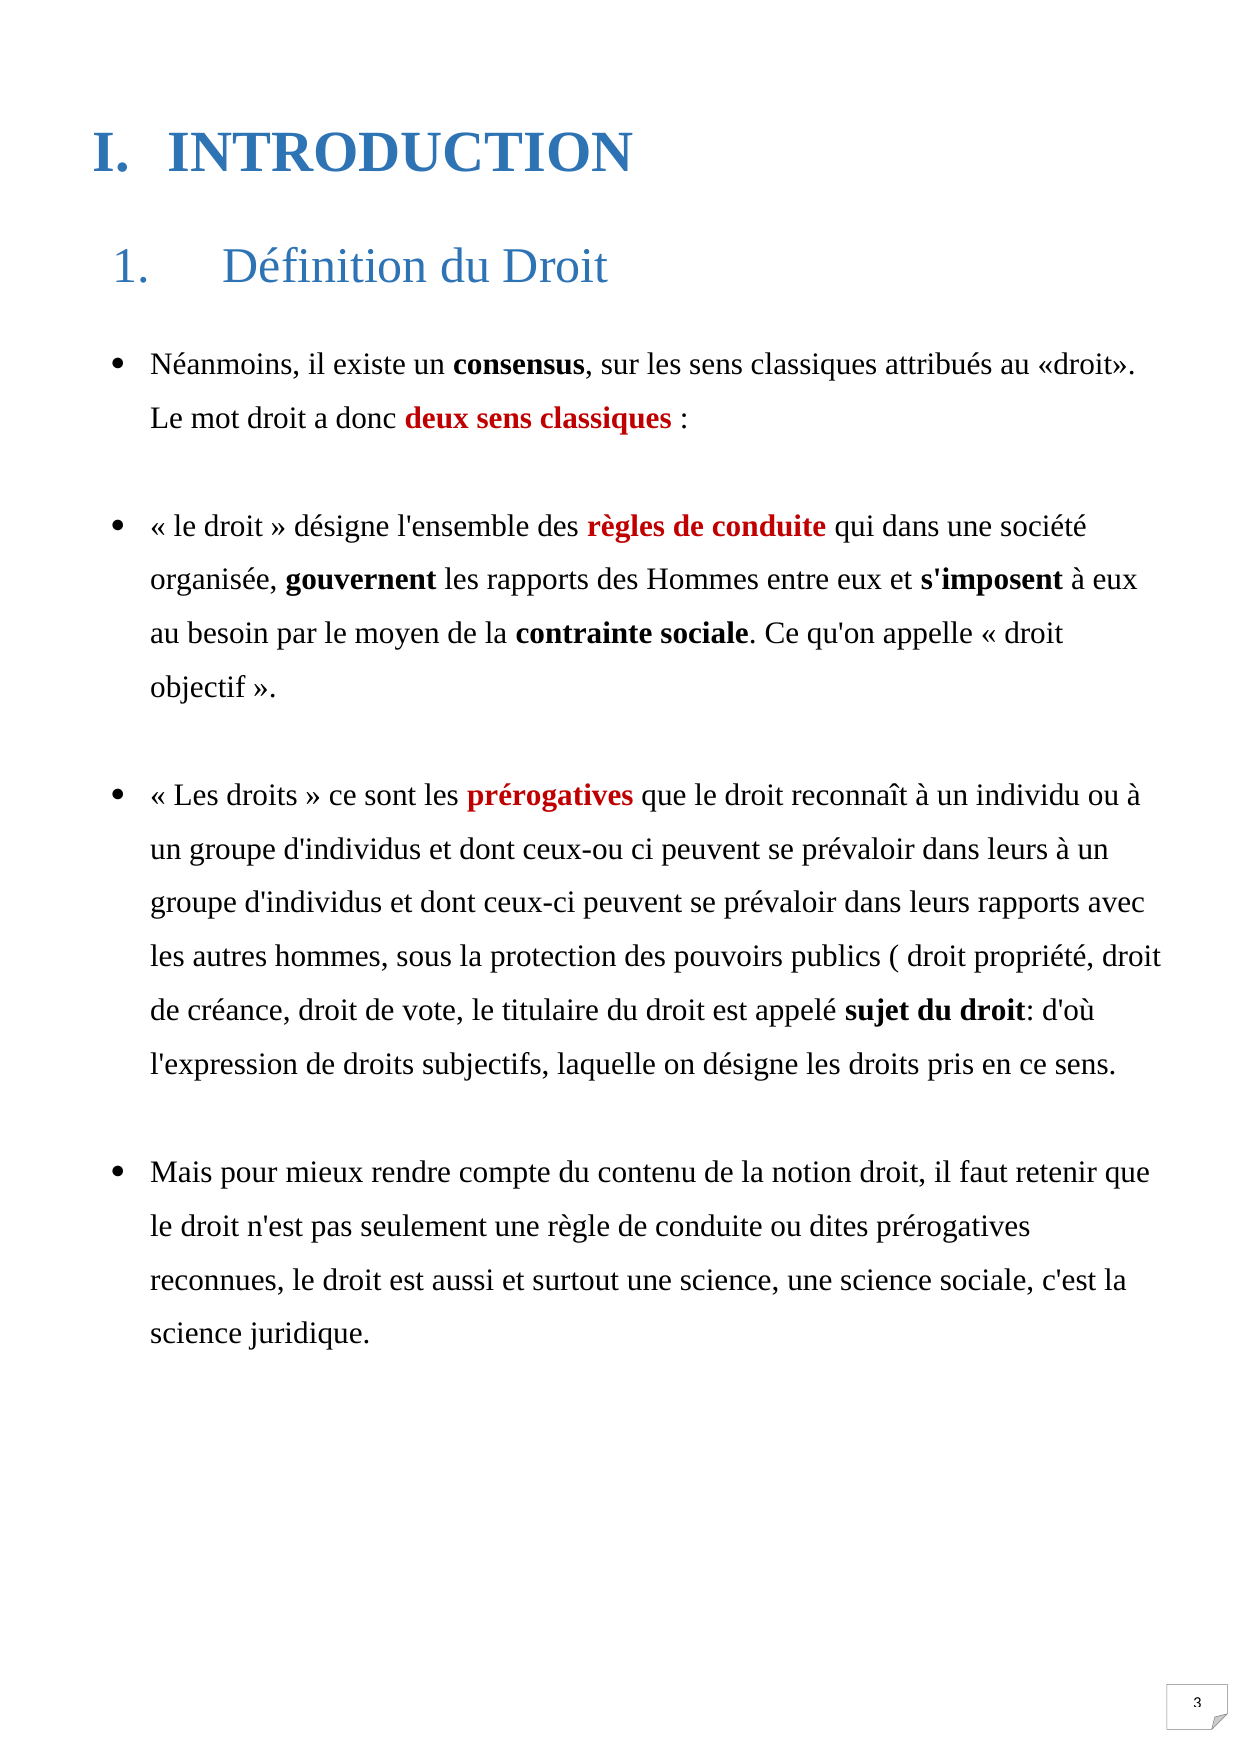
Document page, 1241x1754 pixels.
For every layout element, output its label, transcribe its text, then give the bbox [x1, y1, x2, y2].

list Mais pour mieux rendre compte du contenu de la notion droit, il faut retenir que le droit n'est pas seulement une règle de conduite ou dites prérogatives reconnues, le droit est aussi et surtout une science, une science sociale, c'est la science juridique. [112, 1153, 1165, 1351]
list « Les droits » ce sont les prérogatives que le droit reconnaît à un individu ou à un groupe d'individus et dont ceux-ou ci peuvent se prévaloir dans leurs à un groupe d'individus et dont ceux-ci peuvent se prévaloir dans leurs rapports avec les autres hommes, sous la protection des pouvoirs publics ( droit propriété, droit de créance, droit de vote, le titulaire du droit est appelé sujet du droit: d'où l'expression de droits subjectifs, laquelle on désigne les droits pris en ce sens. [112, 776, 1165, 1081]
list Néanmoins, il existe un consensus, sur les sens classiques attribués au «droit». Le mot droit a donc deux sens classiques : [112, 345, 1165, 435]
subtitle Définition du Droit [112, 236, 1165, 294]
list « le droit » désigne l'ensemble des règles de conduite qui dans une société organisée, gouvernent les rapports des Hommes entre eux et s'imposent à eux au besoin par le moyen de la contrainte sociale. Ce qu'on appelle « droit objectif ». [112, 507, 1165, 704]
subtitle INTRODUCTION [130, 117, 1165, 184]
